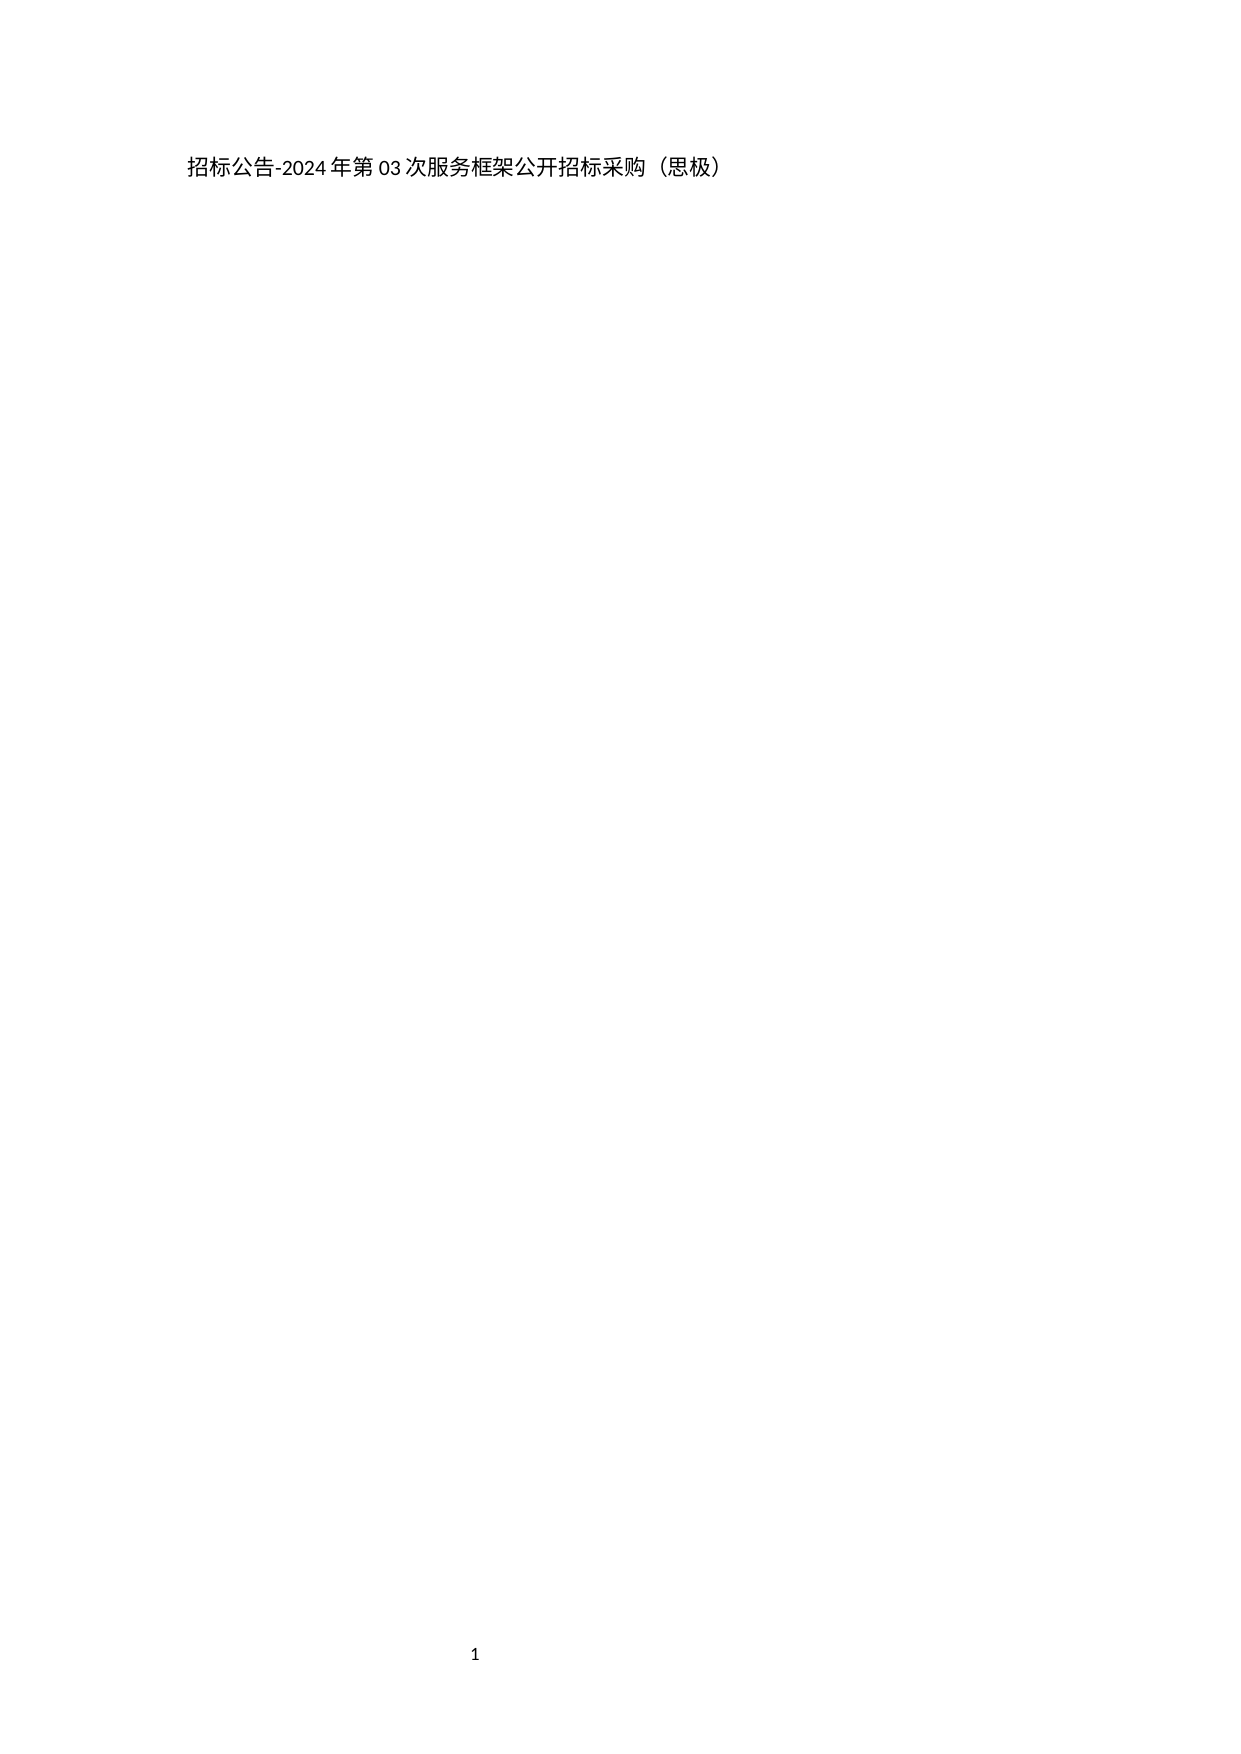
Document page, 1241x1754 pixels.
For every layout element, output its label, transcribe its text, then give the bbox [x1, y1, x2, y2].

text 招标公告-2024年第03次服务框架公开招标采购（思极） [187, 150, 1053, 182]
